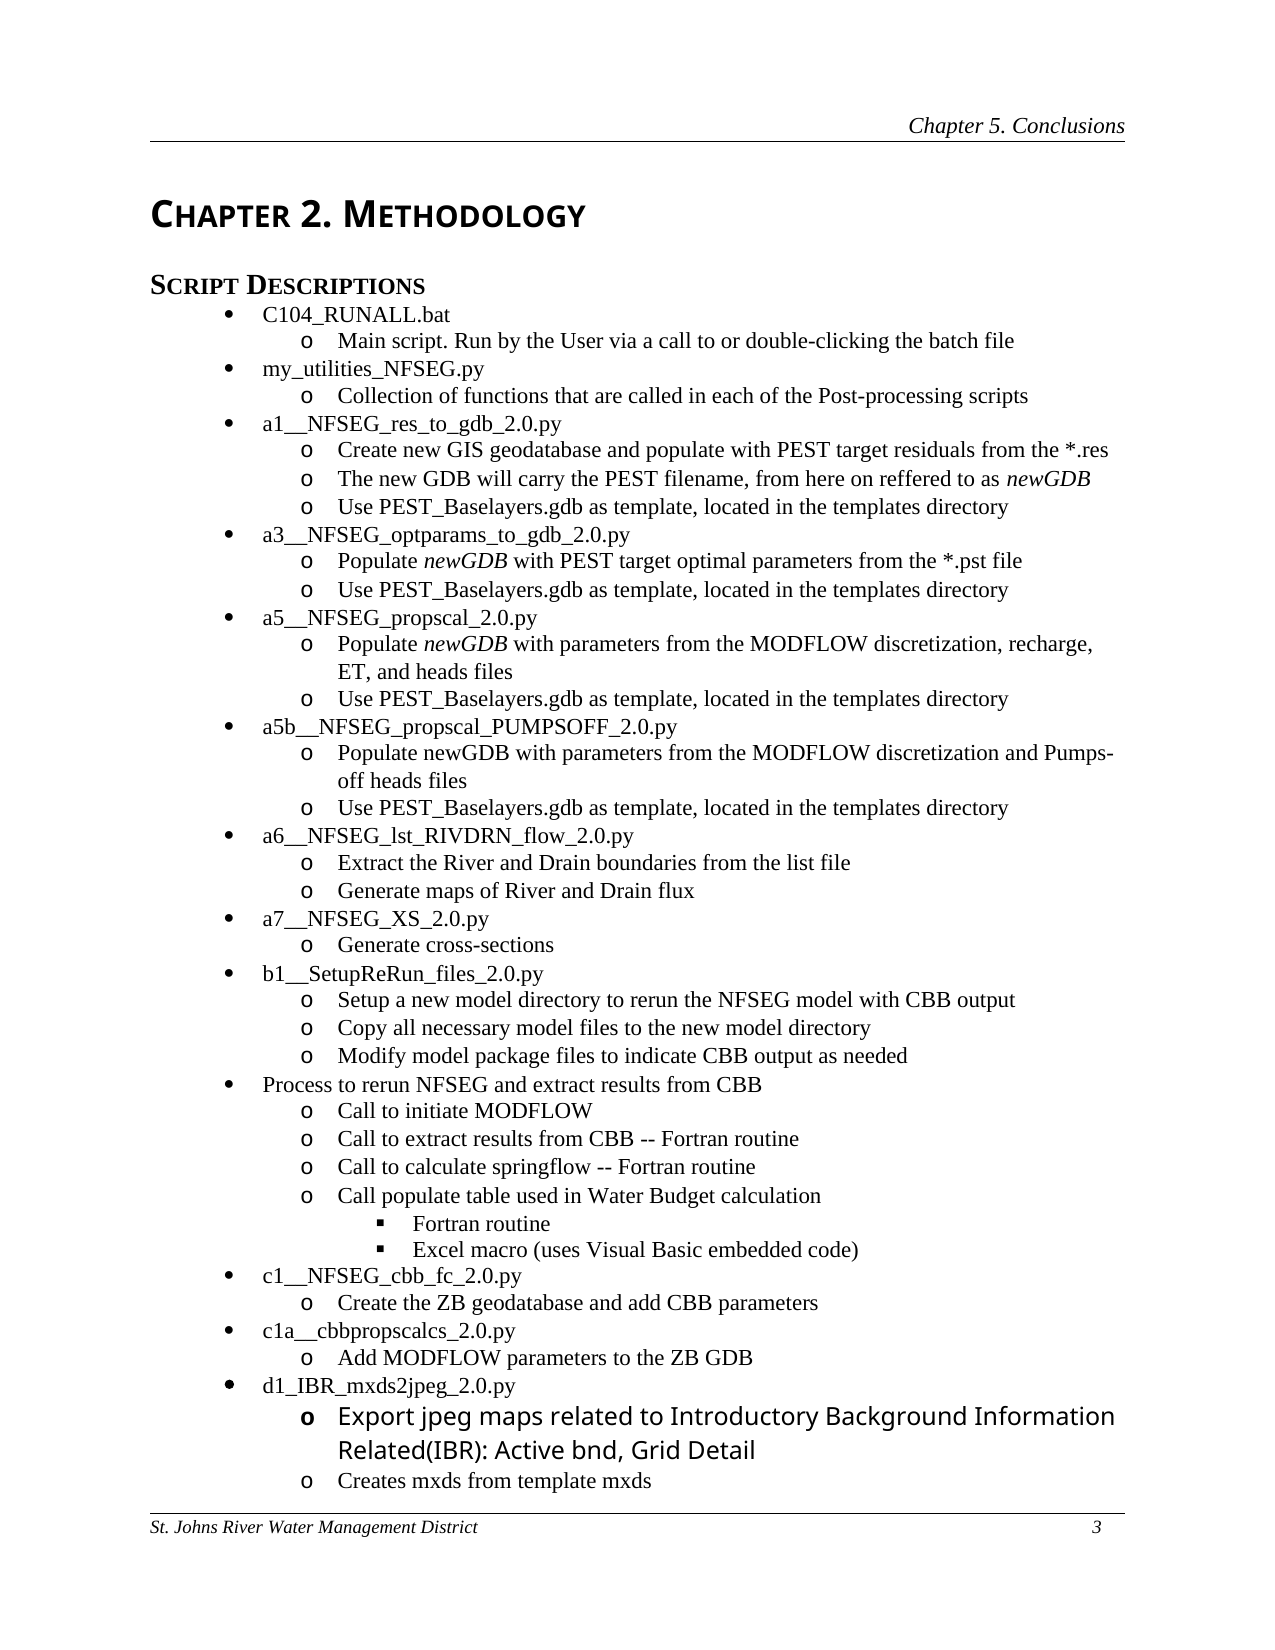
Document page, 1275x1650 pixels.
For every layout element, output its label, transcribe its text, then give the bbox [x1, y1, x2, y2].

list Collection of functions that are called in each of the Post-processing scripts [300, 382, 1125, 410]
list my_utilities_NFSEG.py [225, 355, 1125, 382]
list Extract the River and Drain boundaries from the list file [300, 848, 1125, 877]
list Generate maps of River and Drain flux [300, 877, 1125, 905]
list Add MODFLOW parameters to the ZB GDB [300, 1343, 1125, 1372]
subtitle Chapter 2. Methodology [150, 187, 1125, 238]
list The new GDB will carry the PEST filename, from here on reffered to as newGDB [300, 464, 1125, 493]
list Call to initiate MODFLOW [300, 1097, 1125, 1125]
list Call to extract results from CBB -- Fortran routine [300, 1125, 1125, 1153]
list c1__NFSEG_cbb_fc_2.0.py [225, 1263, 1125, 1289]
list Excel macro (uses Visual Basic embedded code) [375, 1236, 1125, 1263]
list a5b__NFSEG_propscal_PUMPSOFF_2.0.py [225, 713, 1125, 739]
list Creates mxds from template mxds [300, 1467, 1125, 1495]
subtitle Script Descriptions [150, 267, 1125, 301]
list Use PEST_Baselayers.gdb as template, located in the templates directory [300, 794, 1125, 822]
list Modify model package files to indicate CBB output as needed [300, 1042, 1125, 1071]
list a3__NFSEG_optparams_to_gdb_2.0.py [225, 521, 1125, 547]
list a5__NFSEG_propscal_2.0.py [225, 604, 1125, 630]
list Populate newGDB with parameters from the MODFLOW discretization and Pumps-off heads files [300, 739, 1125, 794]
list a7__NFSEG_XS_2.0.py [225, 905, 1125, 931]
list c1a__cbbpropscalcs_2.0.py [225, 1317, 1125, 1343]
list d1_IBR_mxds2jpeg_2.0.py [225, 1372, 1125, 1398]
list a6__NFSEG_lst_RIVDRN_flow_2.0.py [225, 822, 1125, 848]
list Create the ZB geodatabase and add CBB parameters [300, 1289, 1125, 1317]
list Export jpeg maps related to Introductory Background Information Related(IBR): Active bnd, Grid Detail [300, 1398, 1125, 1467]
list Call to calculate springflow -- Fortran routine [300, 1153, 1125, 1182]
list Use PEST_Baselayers.gdb as template, located in the templates directory [300, 493, 1125, 521]
list Setup a new model directory to rerun the NFSEG model with CBB output [300, 986, 1125, 1014]
list Populate newGDB with parameters from the MODFLOW discretization, recharge, ET, and heads files [300, 630, 1125, 685]
list Call populate table used in Water Budget calculation [300, 1182, 1125, 1210]
list b1__SetupReRun_files_2.0.py [225, 959, 1125, 986]
list Use PEST_Baselayers.gdb as template, located in the templates directory [300, 685, 1125, 713]
list Create new GIS geodatabase and populate with PEST target residuals from the *.res [300, 436, 1125, 464]
list Use PEST_Baselayers.gdb as template, located in the templates directory [300, 576, 1125, 604]
list Main script. Run by the User via a call to or double-clicking the batch file [300, 327, 1125, 355]
list Fortran routine [375, 1210, 1125, 1236]
list Generate cross-sections [300, 931, 1125, 959]
list a1__NFSEG_res_to_gdb_2.0.py [225, 410, 1125, 436]
list Populate newGDB with PEST target optimal parameters from the *.pst file [300, 547, 1125, 576]
list C104_RUNALL.bat [225, 301, 1125, 327]
list Copy all necessary model files to the new model directory [300, 1014, 1125, 1042]
list Process to rerun NFSEG and extract results from CBB [225, 1071, 1125, 1097]
